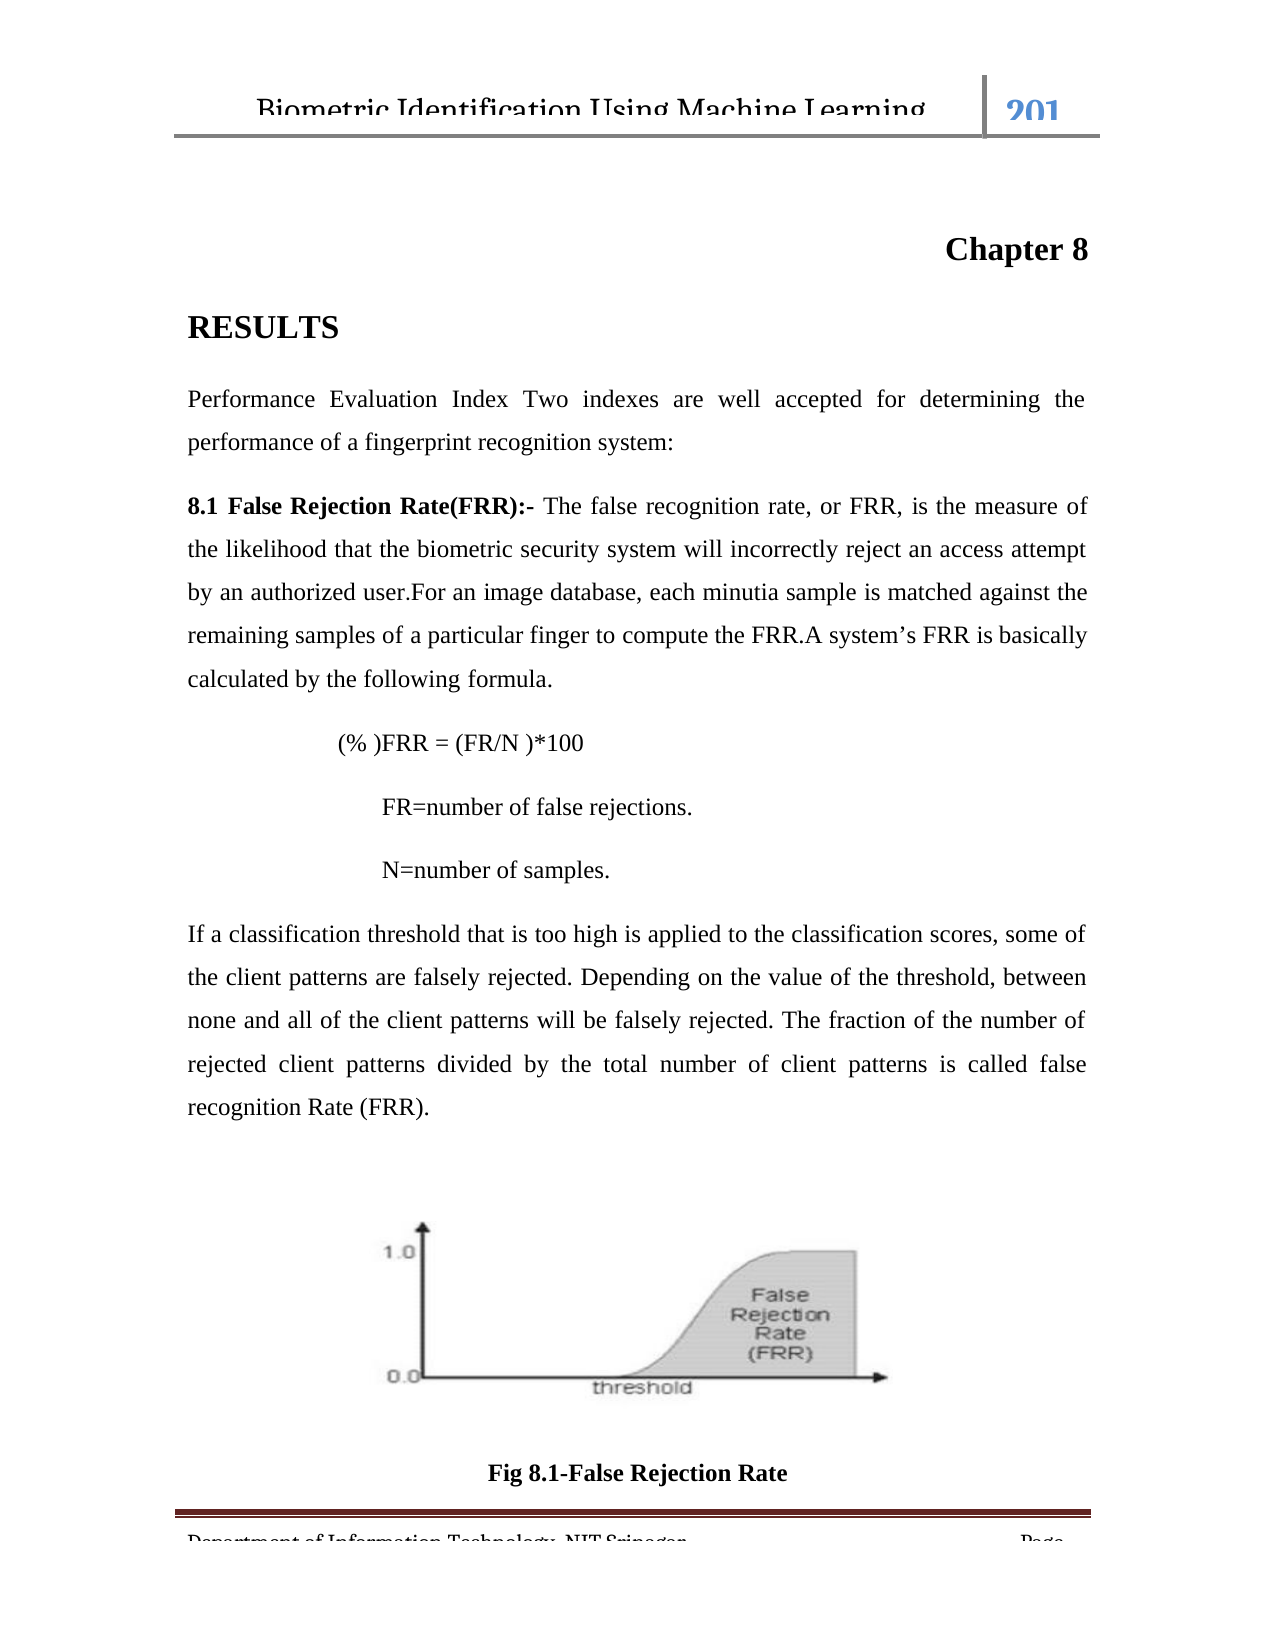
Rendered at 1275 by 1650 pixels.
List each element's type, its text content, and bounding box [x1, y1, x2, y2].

text If a classification threshold that is too high is applied to the classification scores, some of the client patterns are falsely rejected. Depending on the value of the threshold, between none and all of the client patterns will be falsely rejected. The fraction of the number of rejected client patterns divided by the total number of client patterns is called false recognition Rate (FRR). [187, 919, 1088, 1121]
picture [368, 1221, 893, 1409]
text Chapter 8 [177, 229, 1088, 268]
list False Rejection Rate(FRR):- The false recognition rate, or FRR, is the measure of the likelihood that the biometric security system will incorrectly reject an access attempt by an authorized user.For an image database, each minutia sample is matched against the remaining samples of a particular finger to compute the FRR.A system’s FRR is basically calculated by the following formula. [187, 491, 1088, 692]
subtitle Fig 8.1-False Rejection Rate [488, 1458, 1142, 1486]
text RESULTS [187, 308, 1142, 346]
text FR=number of false rejections. N=number of samples. [382, 792, 799, 884]
text Performance Evaluation Index Two indexes are well accepted for determining the performance of a fingerprint recognition system: [187, 384, 1086, 456]
text (% )FRR = (FR/N )*100 [338, 728, 1142, 757]
